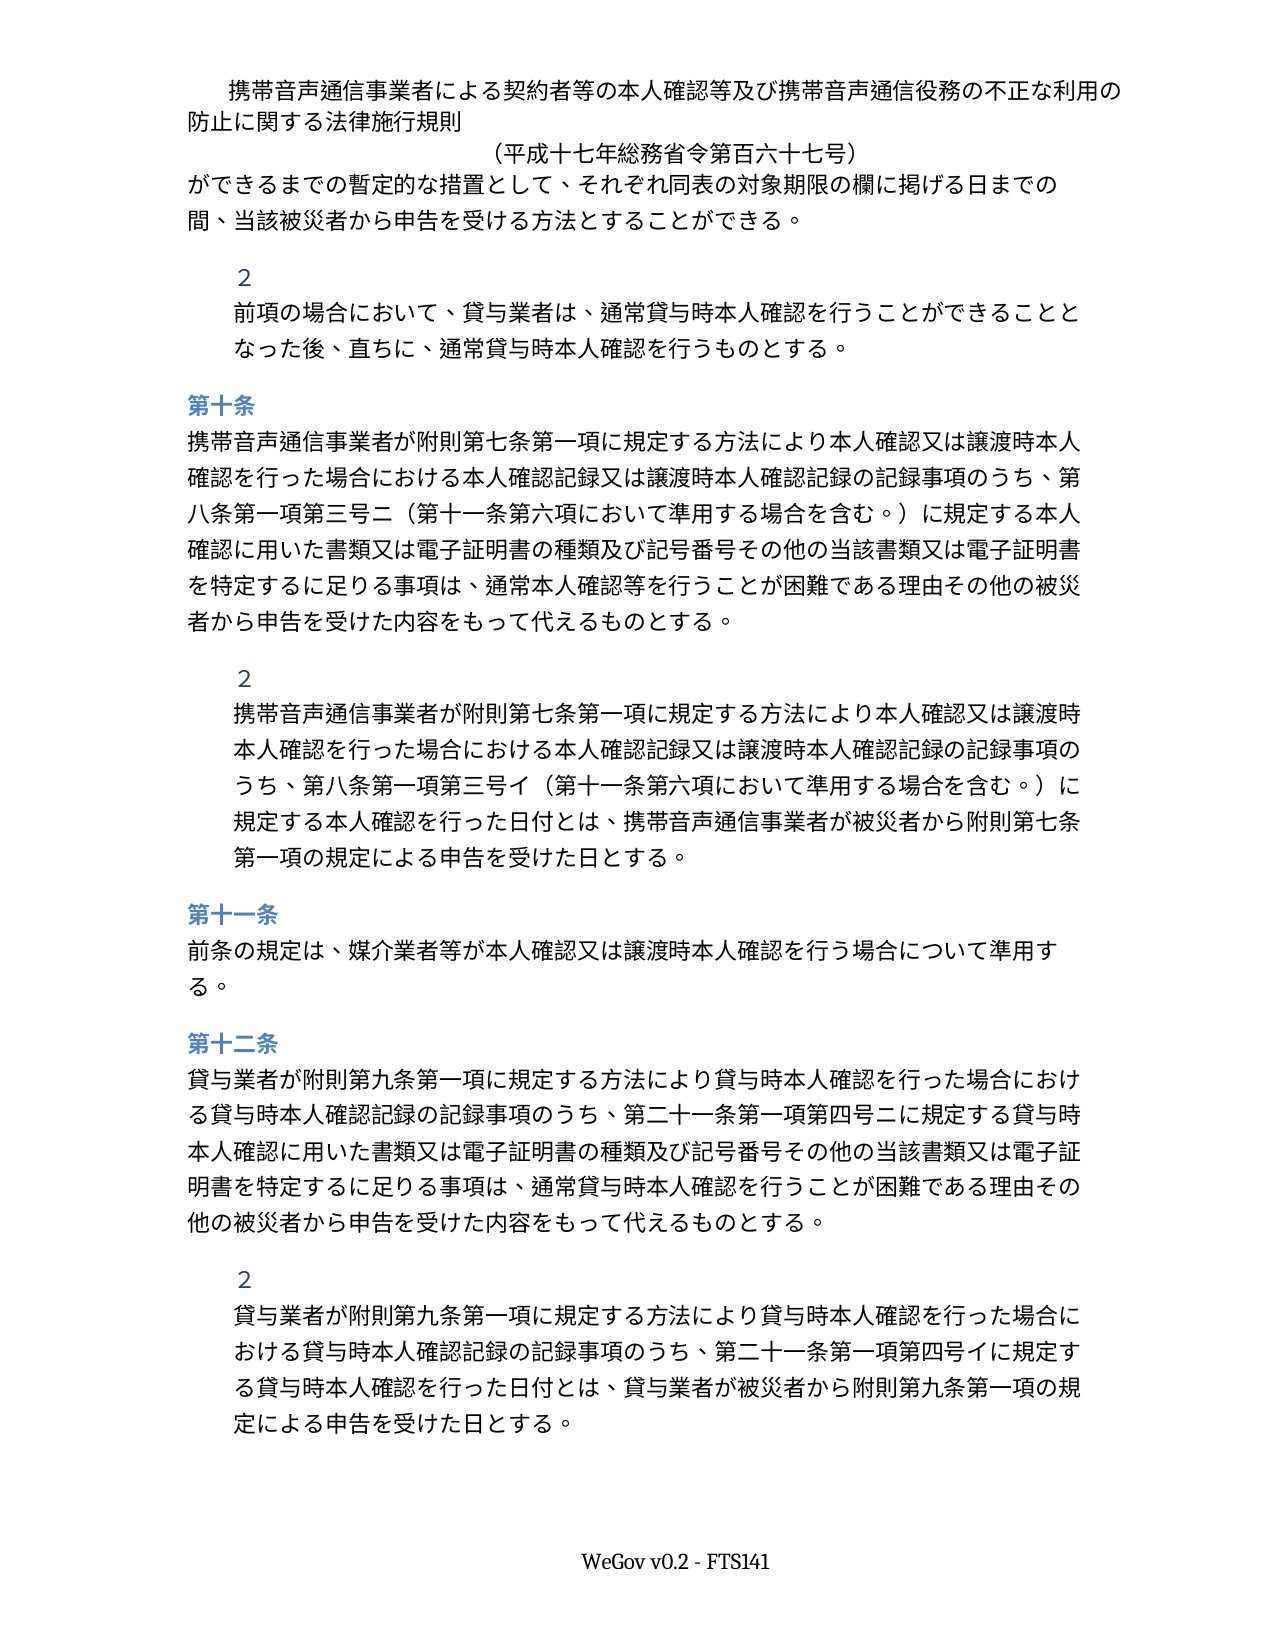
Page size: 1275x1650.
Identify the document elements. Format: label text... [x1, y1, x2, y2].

text 携帯音声通信事業者が附則第七条第一項に規定する方法により本人確認又は譲渡時本人確認を行った場合における本人確認記録又は譲渡時本人確認記録の記録事項のうち、第八条第一項第三号イ（第十一条第六項において準用する場合を含む。）に規定する本人確認を行った日付とは、携帯音声通信事業者が被災者から附則第七条第一項の規定による申告を受けた日とする。 [233, 698, 1087, 873]
subtitle 第十一条 [187, 899, 1087, 930]
text 貸与業者が附則第九条第一項に規定する方法により貸与時本人確認を行った場合における貸与時本人確認記録の記録事項のうち、第二十一条第一項第四号ニに規定する貸与時本人確認に用いた書類又は電子証明書の種類及び記号番号その他の当該書類又は電子証明書を特定するに足りる事項は、通常貸与時本人確認を行うことが困難である理由その他の被災者から申告を受けた内容をもって代えるものとする。 [187, 1063, 1087, 1238]
text 携帯音声通信事業者が附則第七条第一項に規定する方法により本人確認又は譲渡時本人確認を行った場合における本人確認記録又は譲渡時本人確認記録の記録事項のうち、第八条第一項第三号ニ（第十一条第六項において準用する場合を含む。）に規定する本人確認に用いた書類又は電子証明書の種類及び記号番号その他の当該書類又は電子証明書を特定するに足りる事項は、通常本人確認等を行うことが困難である理由その他の被災者から申告を受けた内容をもって代えるものとする。 [187, 426, 1087, 637]
text 前項の場合において、貸与業者は、通常貸与時本人確認を行うことができることとなった後、直ちに、通常貸与時本人確認を行うものとする。 [233, 297, 1087, 364]
text 前条の規定は、媒介業者等が本人確認又は譲渡時本人確認を行う場合について準用する。 [187, 935, 1087, 1002]
subtitle 第十二条 [187, 1028, 1087, 1059]
subtitle ２ [233, 1264, 1087, 1295]
subtitle ２ [233, 662, 1087, 694]
subtitle 第十条 [187, 390, 1087, 421]
subtitle ２ [233, 261, 1087, 293]
text 貸与業者が附則第九条第一項に規定する方法により貸与時本人確認を行った場合における貸与時本人確認記録の記録事項のうち、第二十一条第一項第四号イに規定する貸与時本人確認を行った日付とは、貸与業者が被災者から附則第九条第一項の規定による申告を受けた日とする。 [233, 1300, 1087, 1439]
